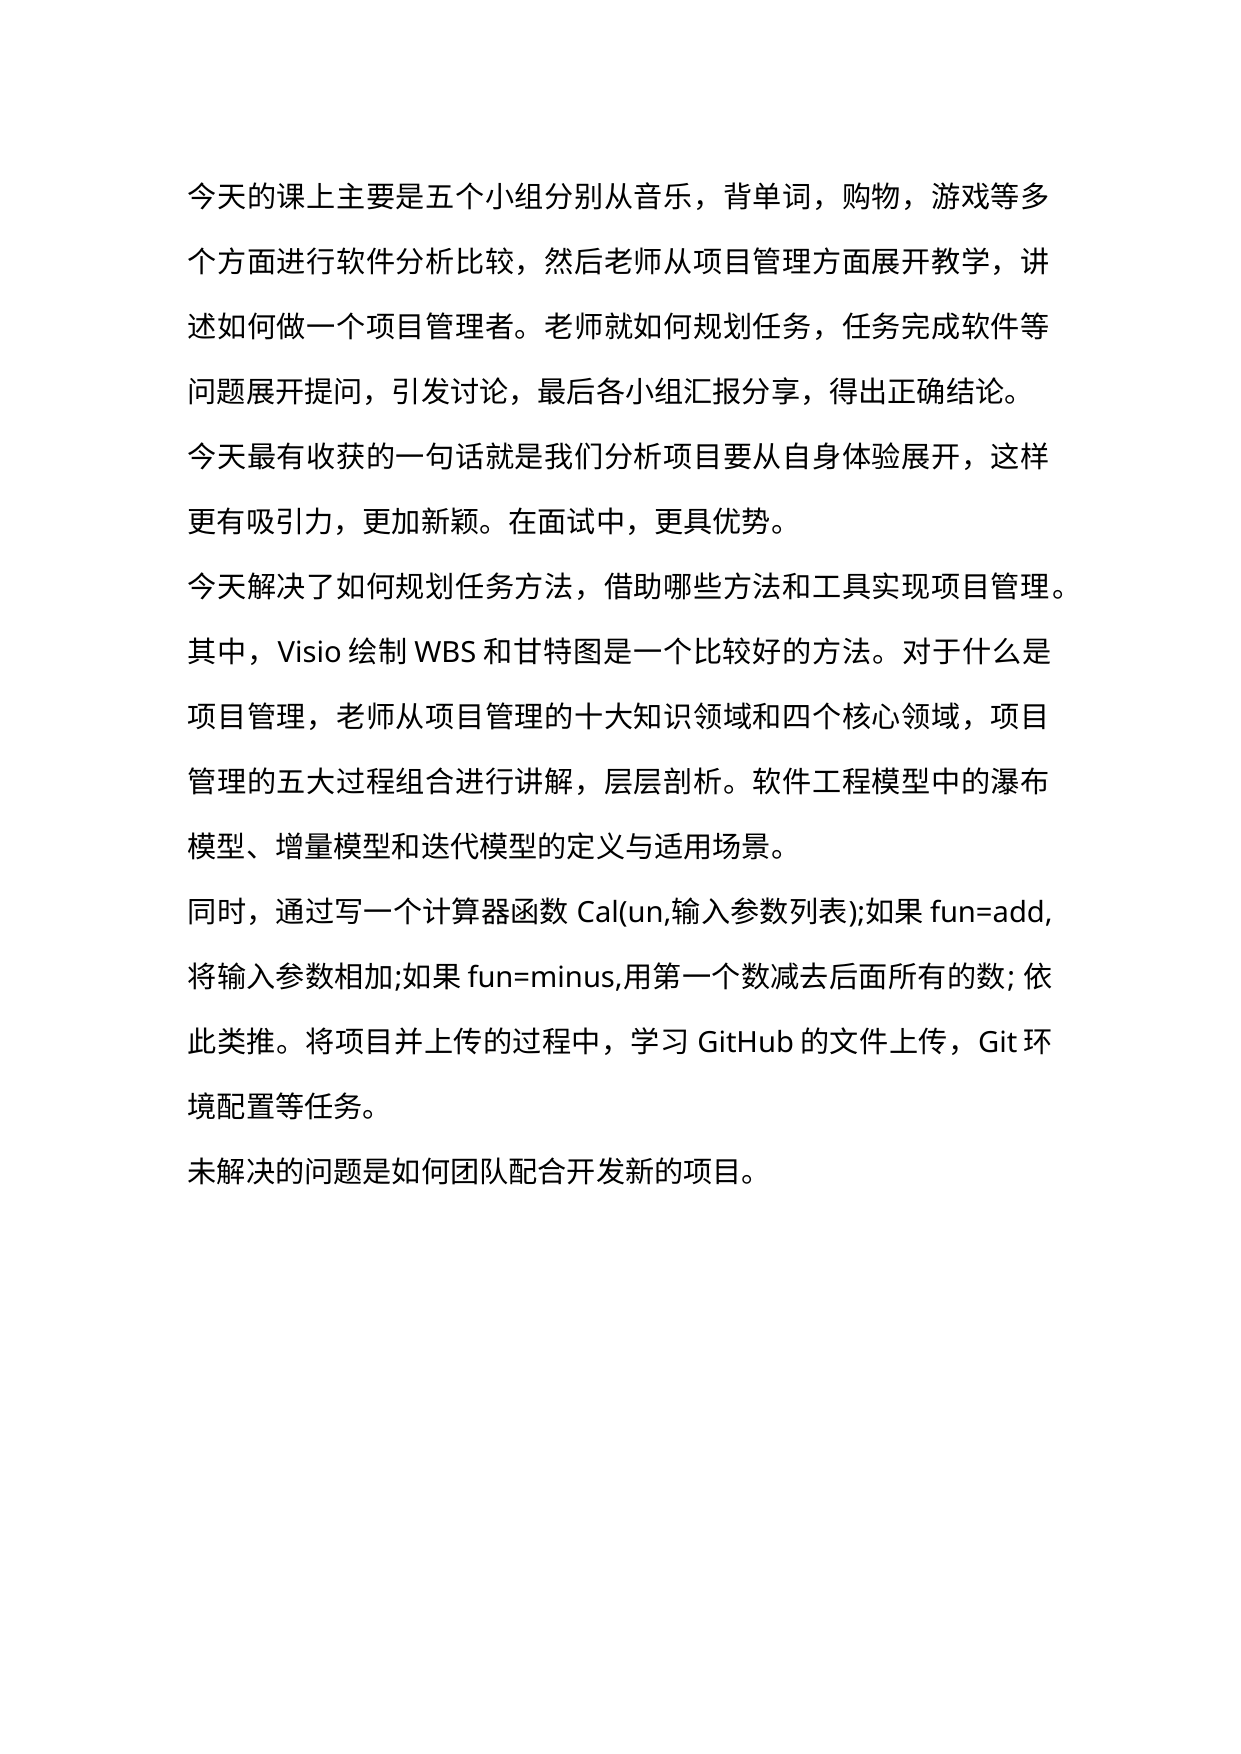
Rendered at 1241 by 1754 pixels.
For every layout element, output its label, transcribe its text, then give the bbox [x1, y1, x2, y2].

text 今天最有收获的一句话就是我们分析项目要从自身体验展开，这样更有吸引力，更加新颖。在面试中，更具优势。 [187, 422, 1053, 552]
text 同时，通过写一个计算器函数Cal(un,输入参数列表);如果fun=add,将输入参数相加;如果fun=minus,用第一个数减去后面所有的数; 依此类推。将项目并上传的过程中，学习GitHub的文件上传，Git环境配置等任务。 [187, 877, 1053, 1137]
text 今天解决了如何规划任务方法，借助哪些方法和工具实现项目管理。其中，Visio绘制WBS和甘特图是一个比较好的方法。对于什么是项目管理，老师从项目管理的十大知识领域和四个核心领域，项目管理的五大过程组合进行讲解，层层剖析。软件工程模型中的瀑布模型、增量模型和迭代模型的定义与适用场景。 [187, 552, 1053, 877]
text 未解决的问题是如何团队配合开发新的项目。 [187, 1137, 1053, 1202]
text 今天的课上主要是五个小组分别从音乐，背单词，购物，游戏等多个方面进行软件分析比较，然后老师从项目管理方面展开教学，讲述如何做一个项目管理者。老师就如何规划任务，任务完成软件等问题展开提问，引发讨论，最后各小组汇报分享，得出正确结论。 [187, 162, 1053, 422]
